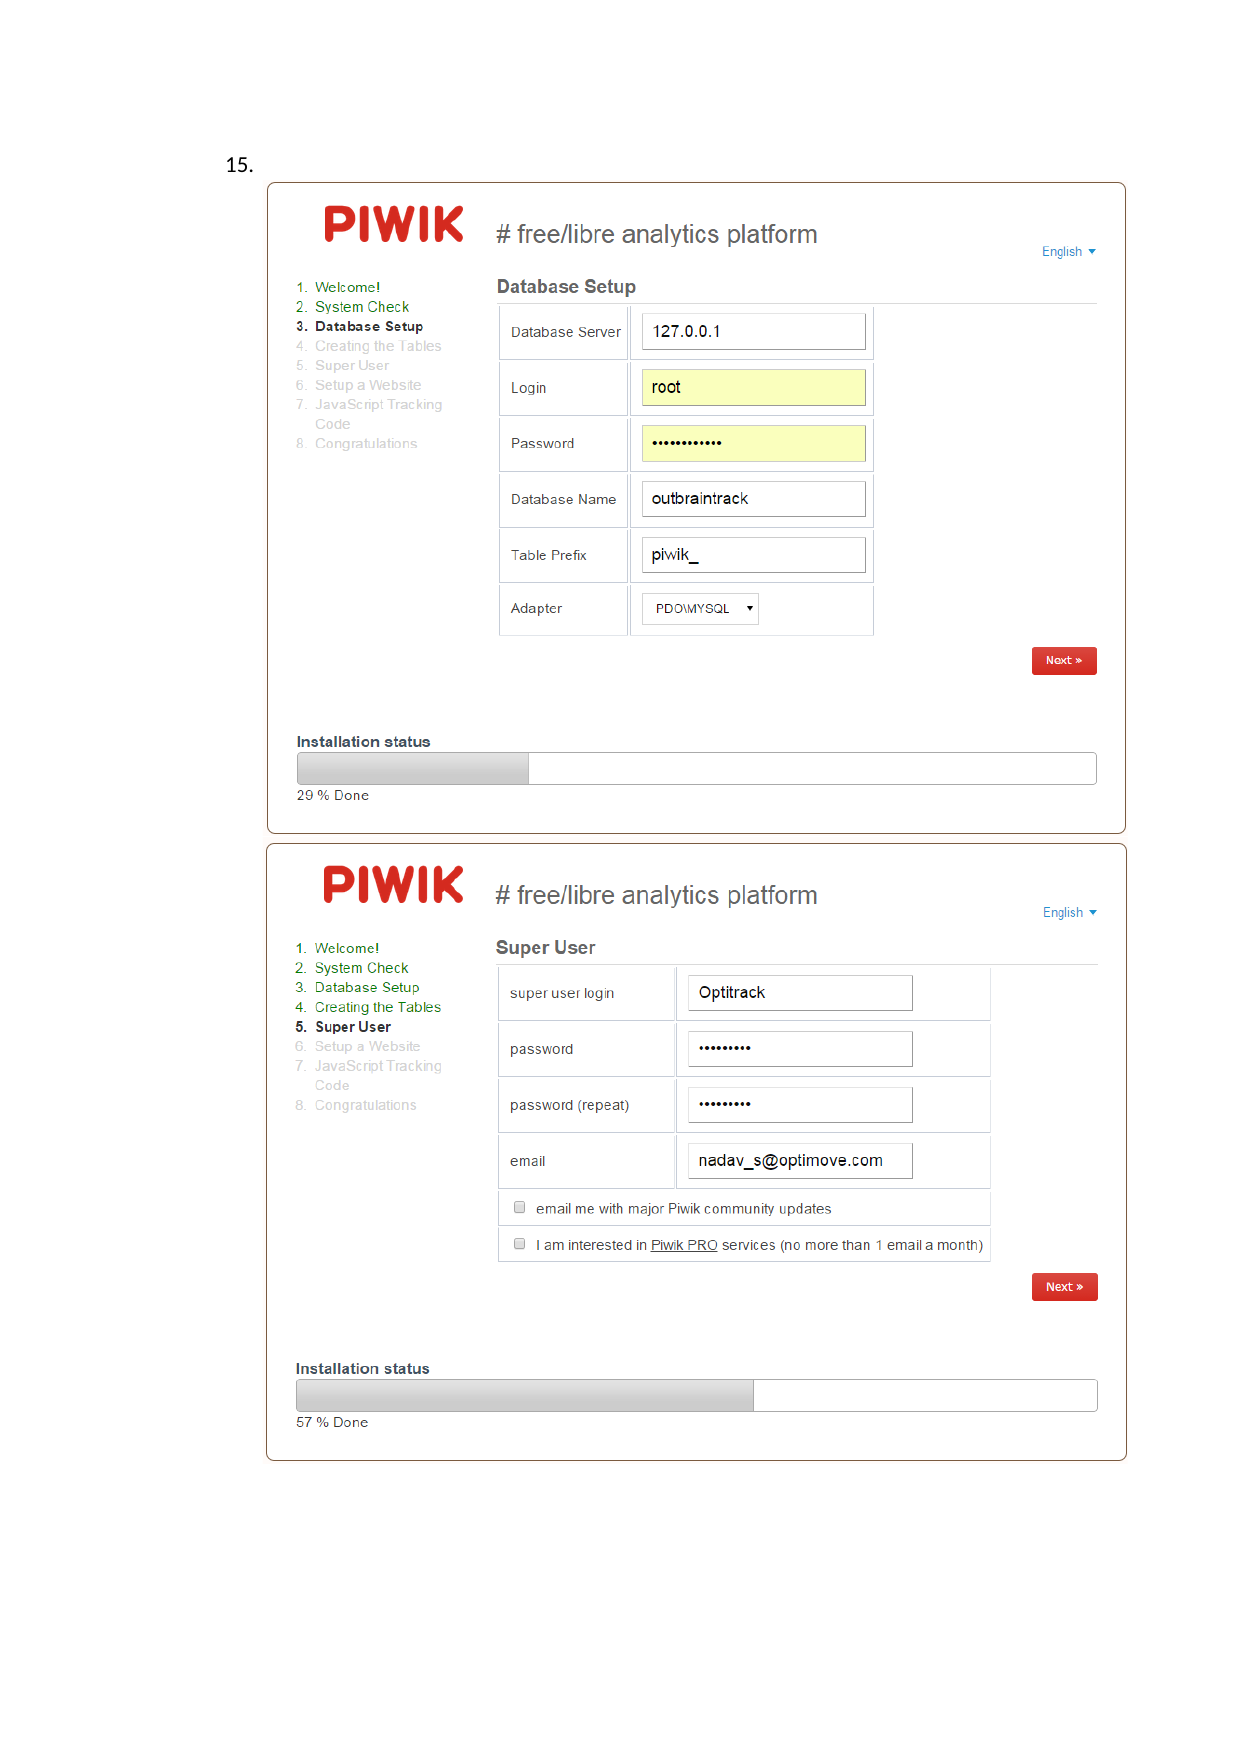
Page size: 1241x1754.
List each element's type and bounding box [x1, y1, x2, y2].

picture [262, 837, 1128, 1464]
picture [262, 180, 1128, 836]
